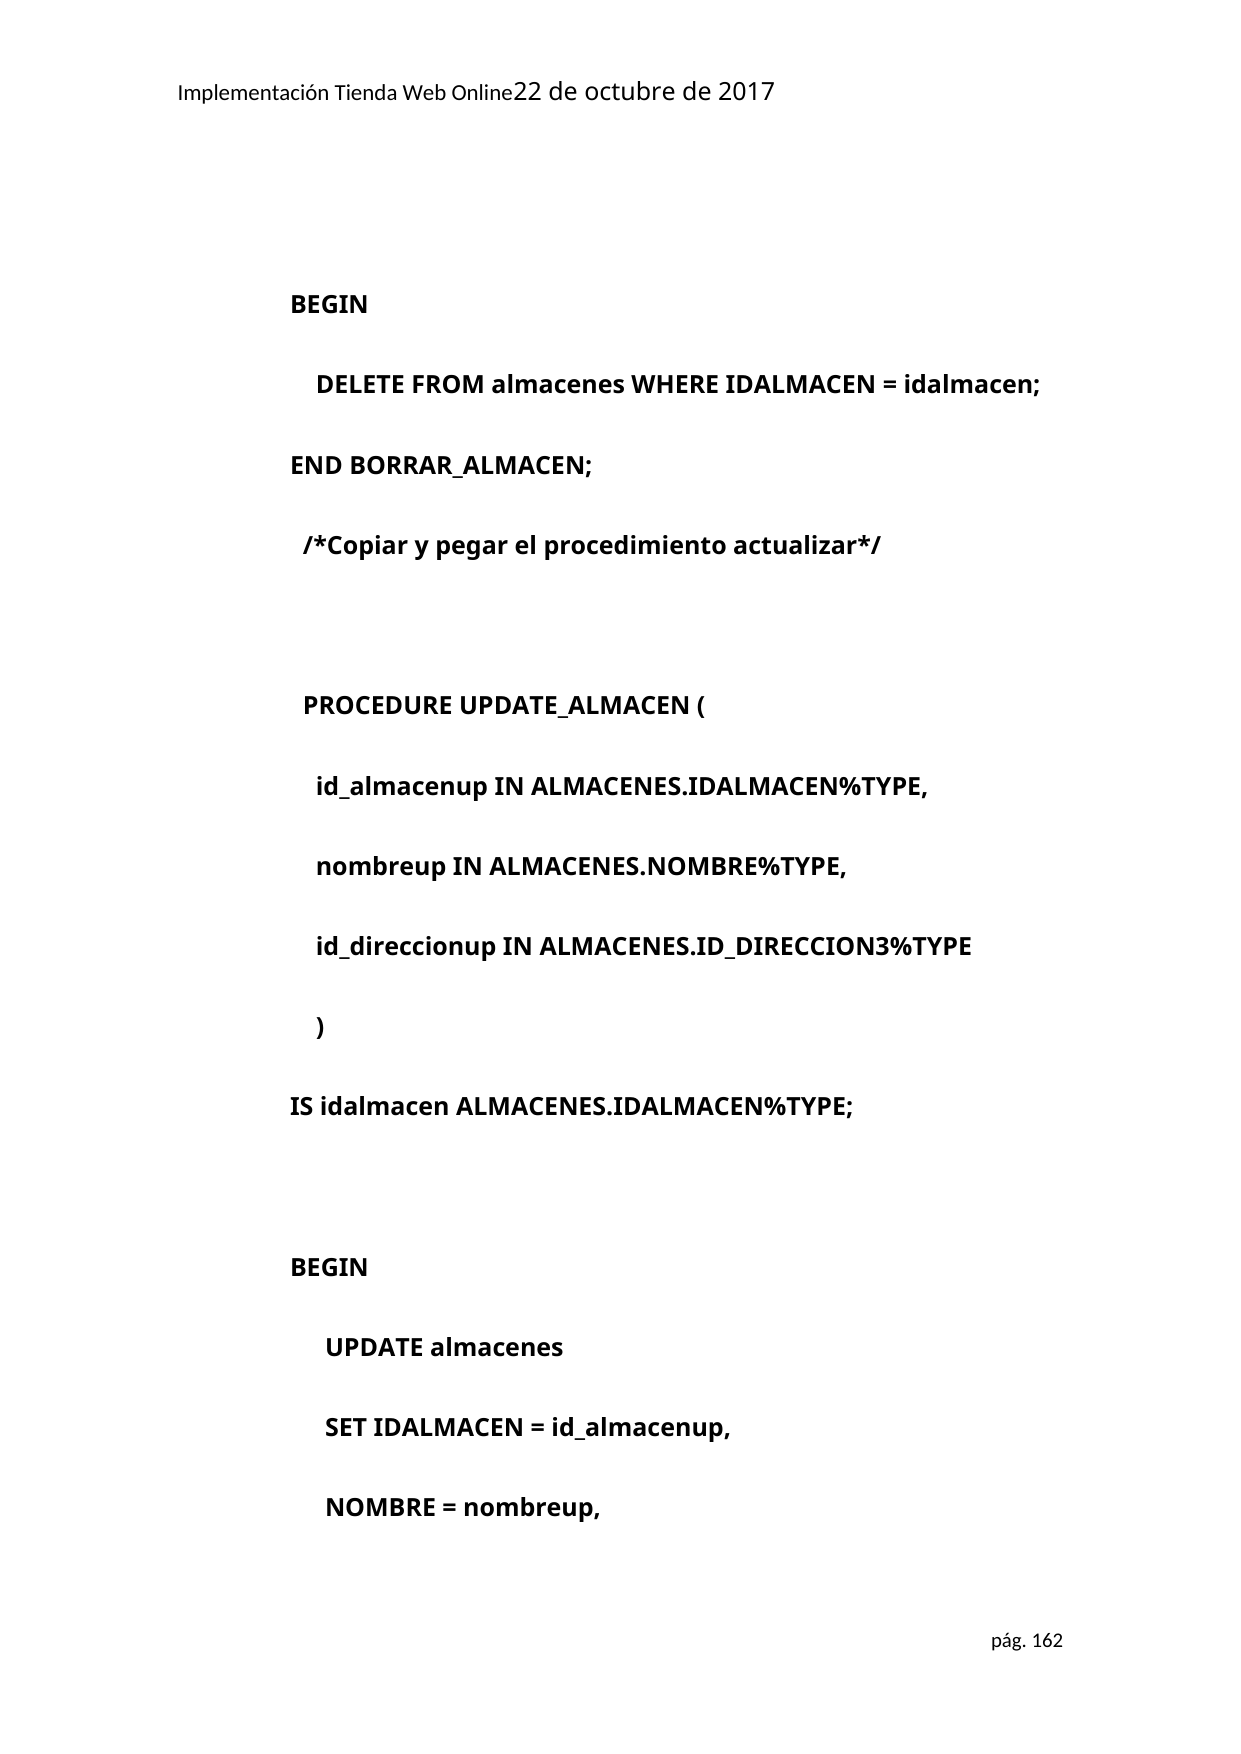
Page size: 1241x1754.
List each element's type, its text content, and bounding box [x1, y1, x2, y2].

text BEGIN [290, 1249, 1063, 1283]
text PROCEDURE UPDATE_ALMACEN ( [290, 688, 1063, 722]
text id_direccionup IN ALMACENES.ID_DIRECCION3%TYPE [290, 929, 1063, 963]
text END BORRAR_ALMACEN; [290, 447, 1063, 481]
text /*Copiar y pegar el procedimiento actualizar*/ [290, 528, 1063, 562]
text SET IDALMACEN = id_almacenup, [290, 1410, 1063, 1444]
text id_almacenup IN ALMACENES.IDALMACEN%TYPE, [290, 768, 1063, 802]
text ) [290, 1009, 1063, 1043]
text nombreup IN ALMACENES.NOMBRE%TYPE, [290, 848, 1063, 882]
text UPDATE almacenes [290, 1330, 1063, 1364]
text BEGIN [290, 287, 1063, 321]
text DELETE FROM almacenes WHERE IDALMACEN = idalmacen; [290, 367, 1063, 401]
text NOMBRE = nombreup, [290, 1490, 1063, 1524]
text IS idalmacen ALMACENES.IDALMACEN%TYPE; [290, 1089, 1063, 1123]
